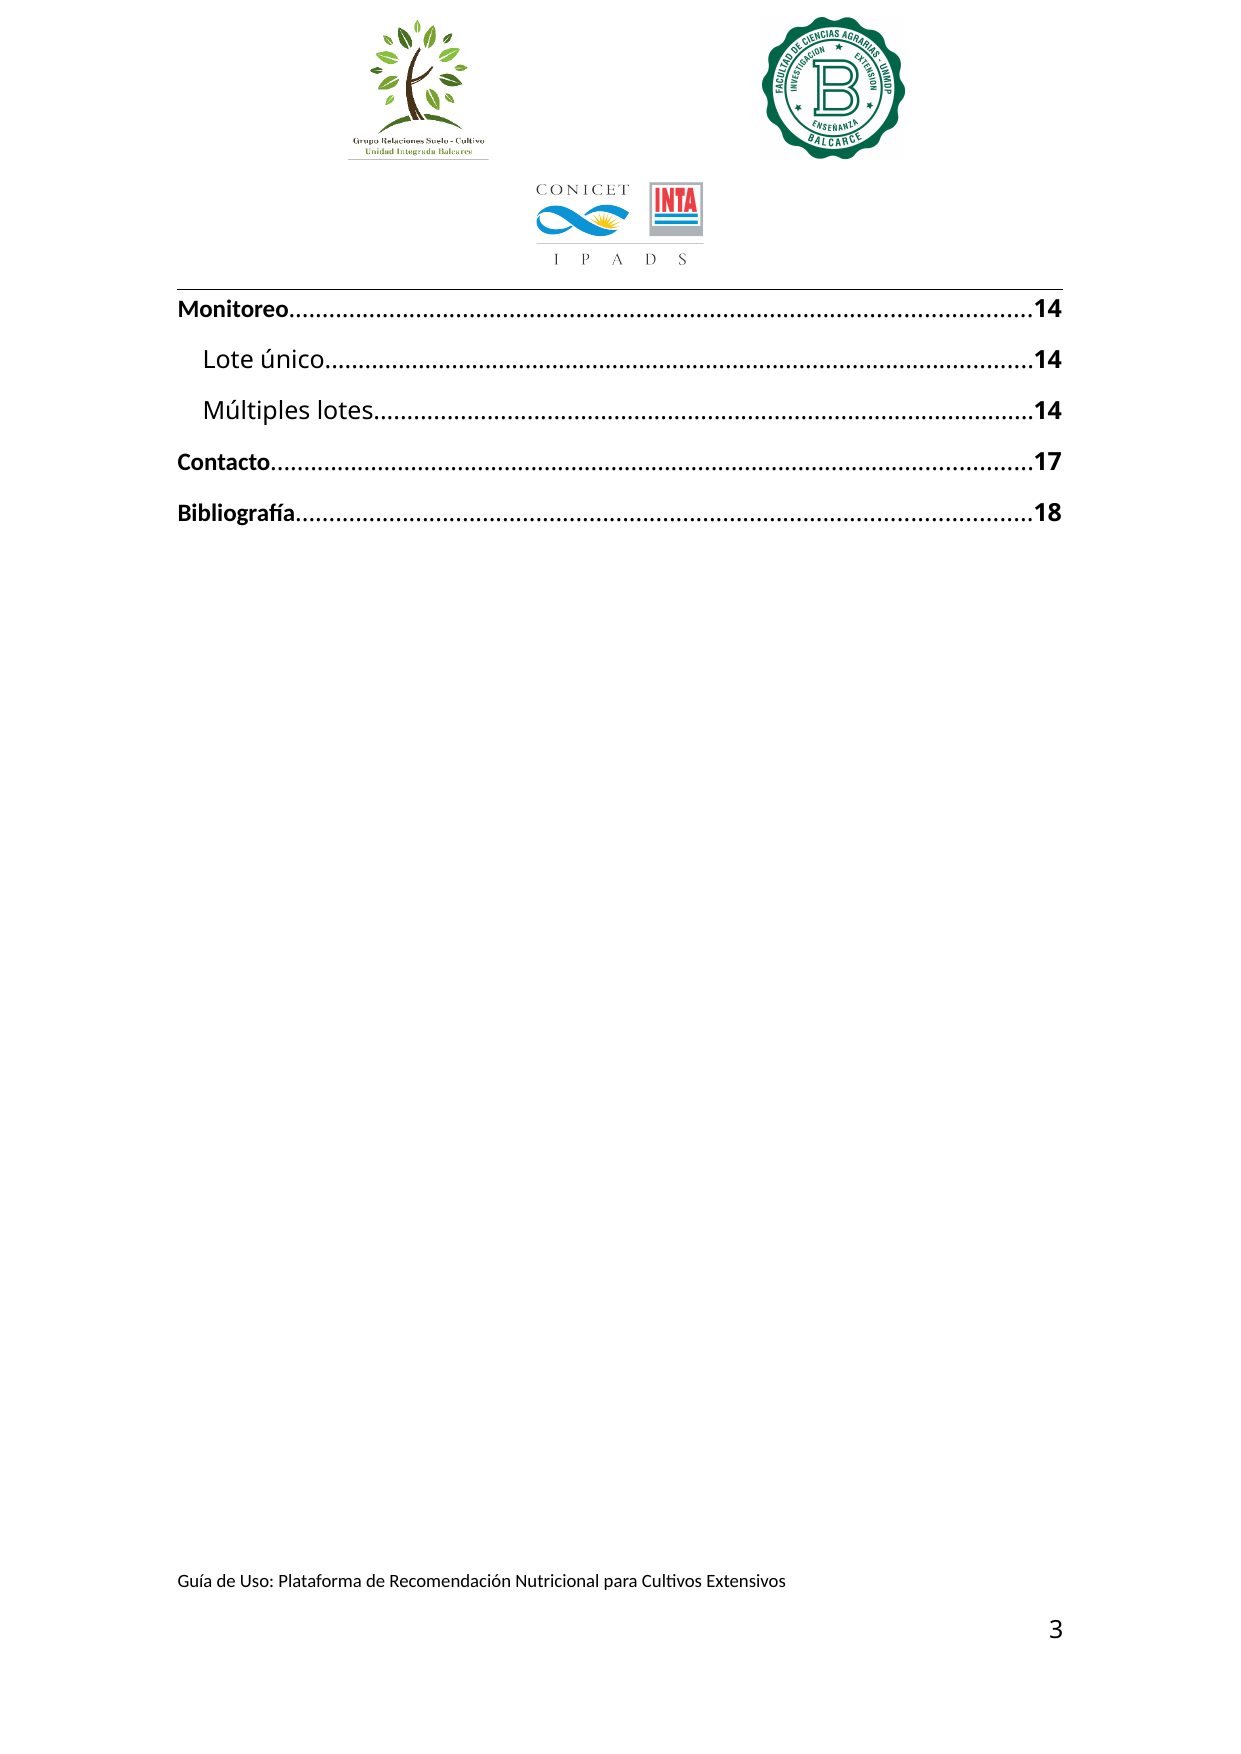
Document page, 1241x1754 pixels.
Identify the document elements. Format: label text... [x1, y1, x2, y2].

picture [761, 16, 906, 160]
text Múltiples lotes 14 [202, 392, 1063, 427]
text Bibliografía 18 [177, 494, 1063, 529]
text Contacto 17 [177, 443, 1063, 478]
picture [348, 14, 489, 160]
text Lote único 14 [202, 341, 1063, 376]
picture [512, 159, 728, 288]
text Monitoreo 14 [177, 290, 1063, 324]
